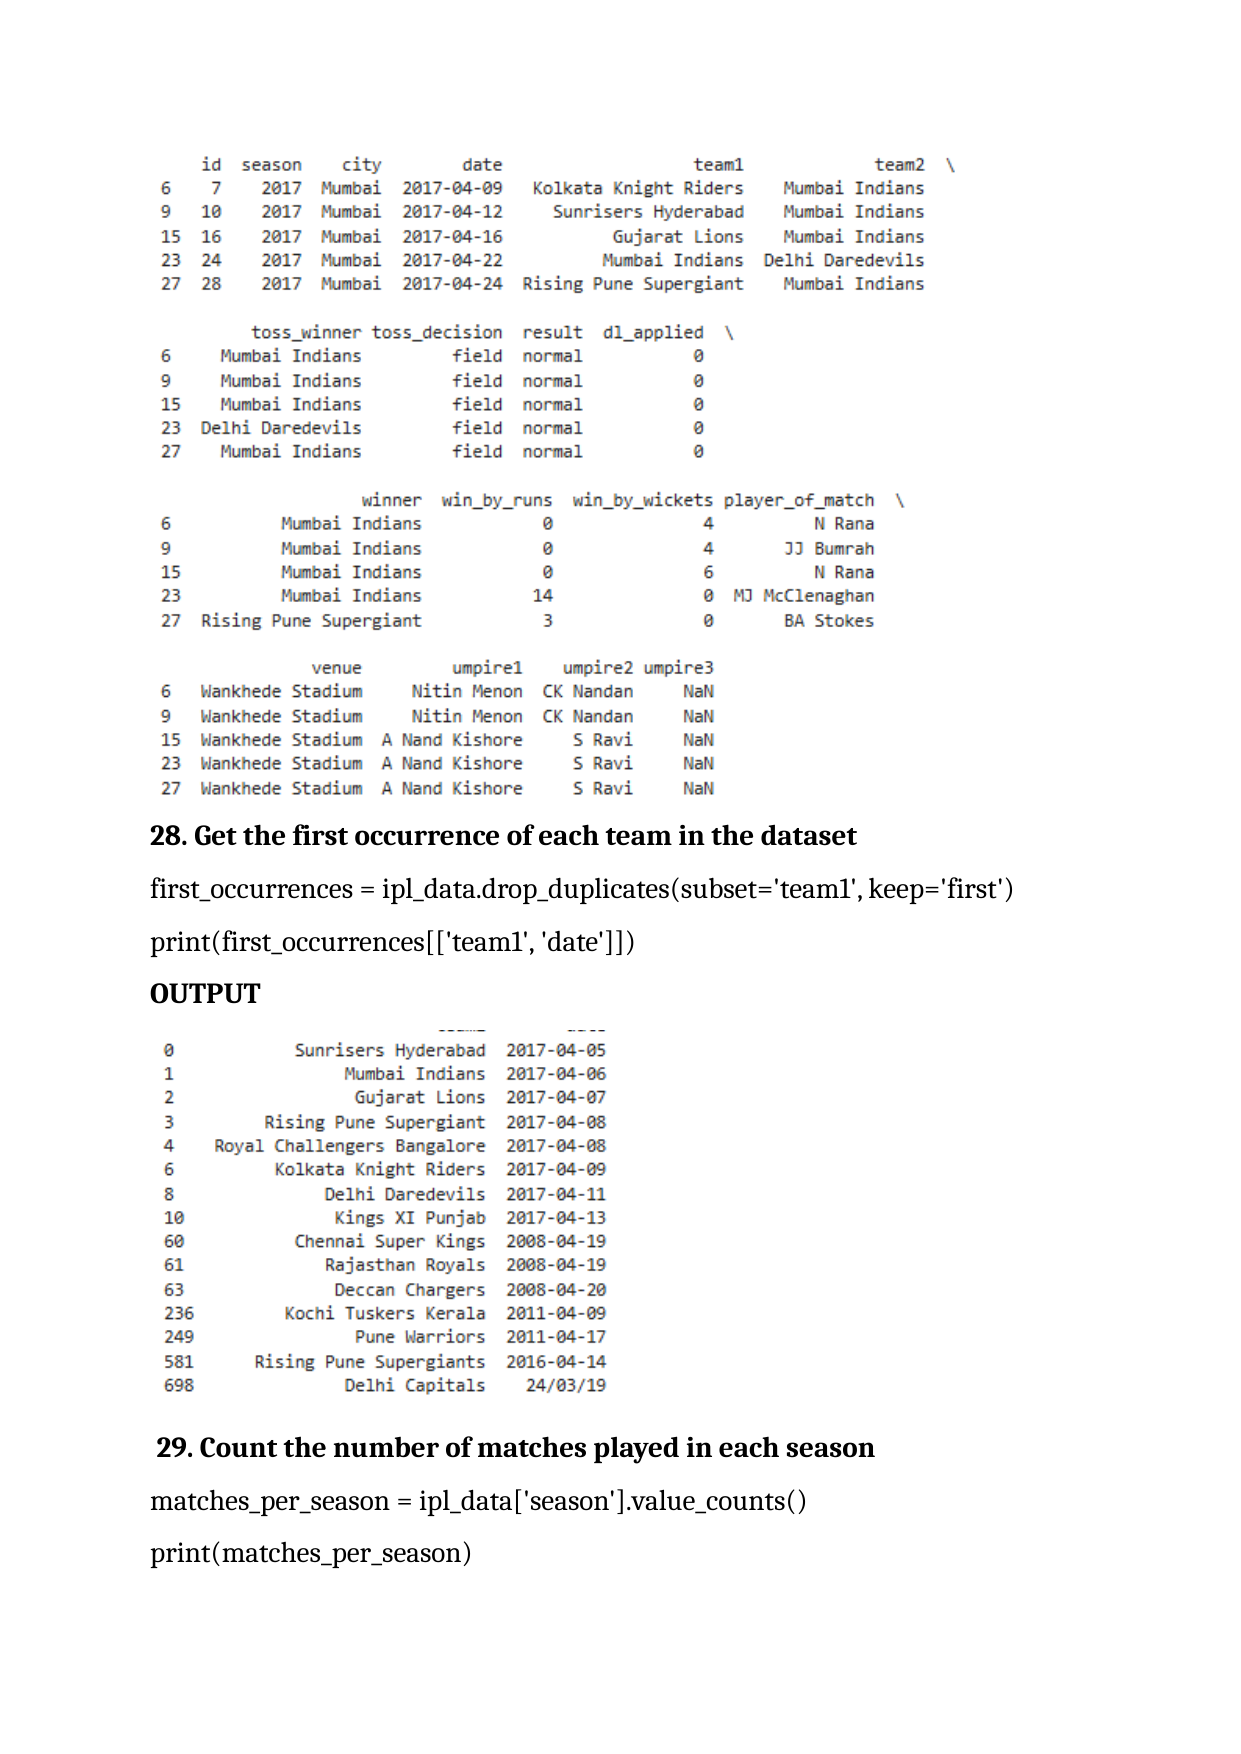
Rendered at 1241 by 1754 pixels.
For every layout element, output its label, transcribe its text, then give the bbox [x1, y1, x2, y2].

picture [150, 1030, 780, 1412]
picture [150, 150, 1008, 801]
text 29. Count the number of matches played in each season [150, 1431, 1090, 1464]
text 28. Get the first occurrence of each team in the dataset [150, 819, 1090, 853]
text matches_per_season = ipl_data['season'].value_counts() [150, 1484, 1090, 1517]
text OUTPUT [150, 978, 1090, 1011]
text print(matches_per_season) [150, 1537, 1090, 1570]
text print(first_occurrences[['team1', 'date']]) [150, 925, 1090, 958]
text first_occurrences = ipl_data.drop_duplicates(subset='team1', keep='first') [150, 872, 1090, 906]
